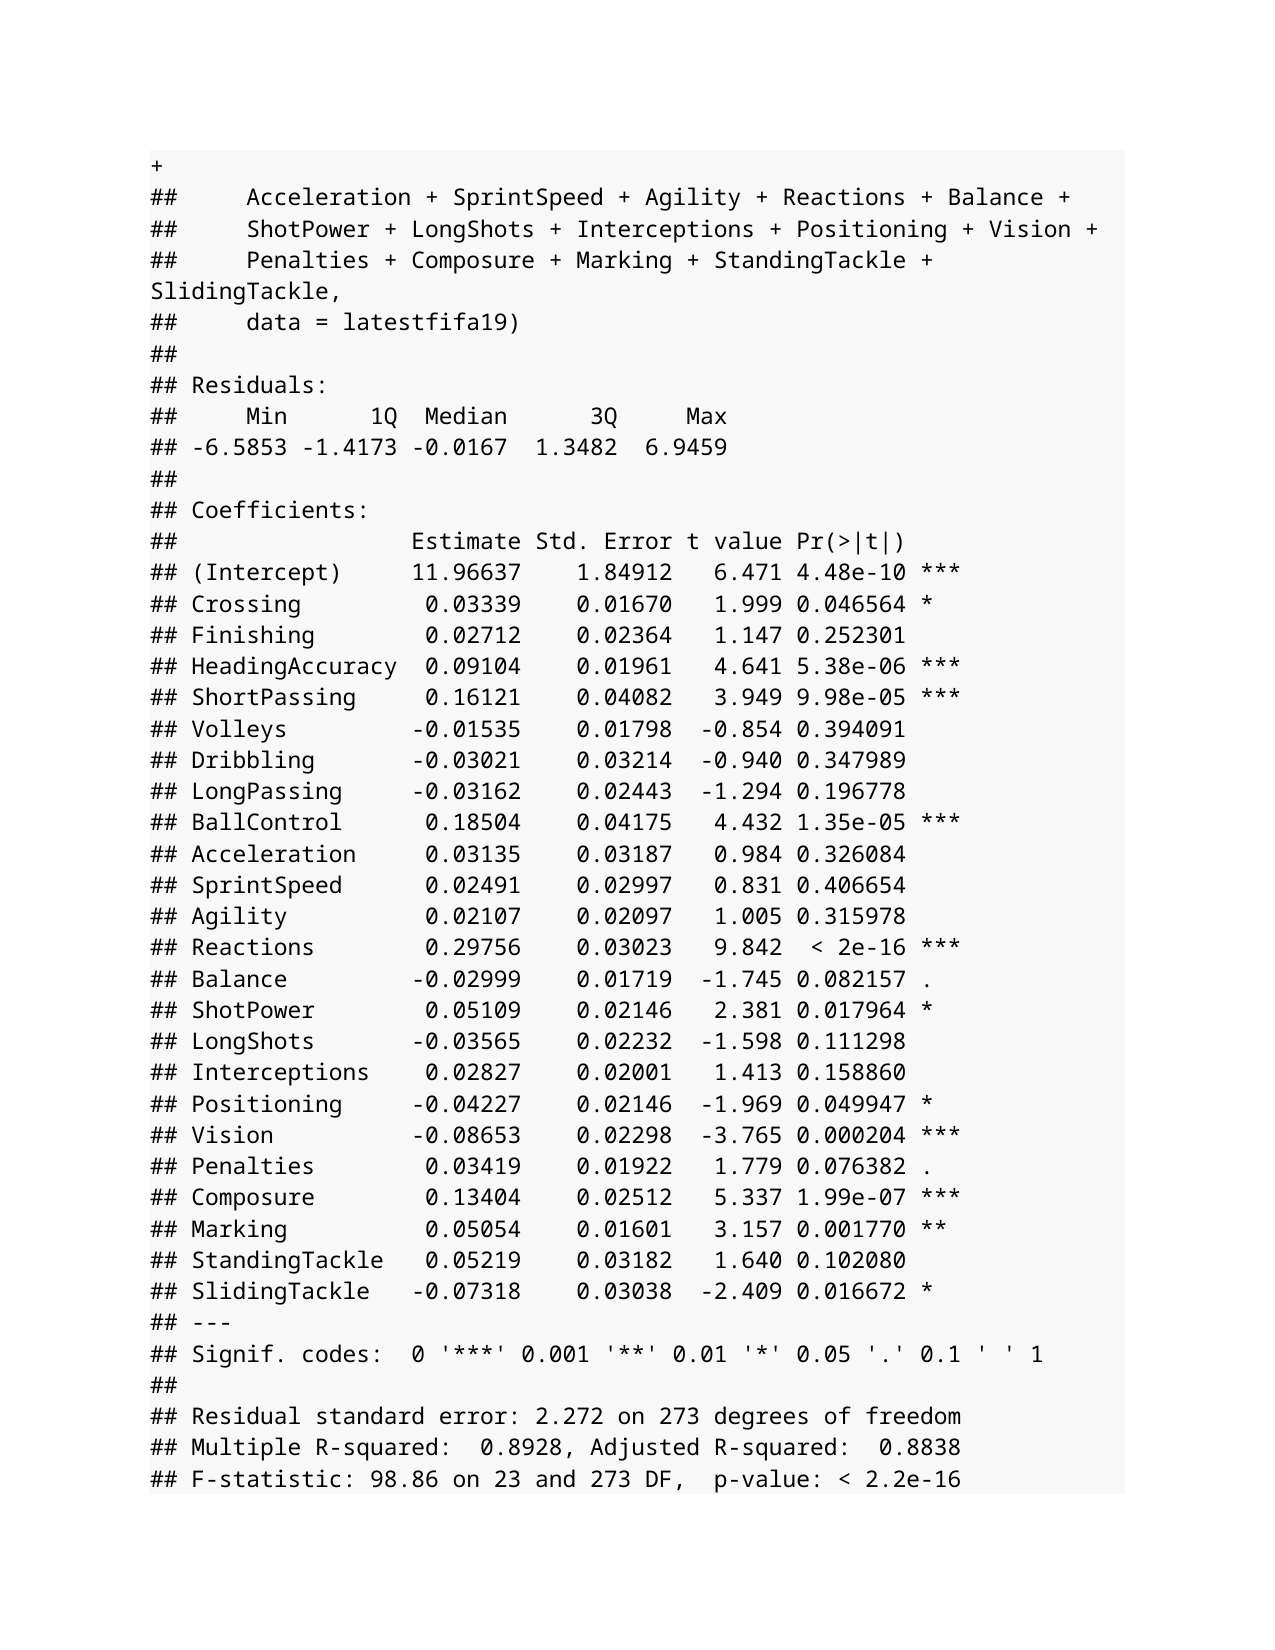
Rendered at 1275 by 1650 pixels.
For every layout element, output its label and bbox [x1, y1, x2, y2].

text [150, 150, 1125, 1494]
